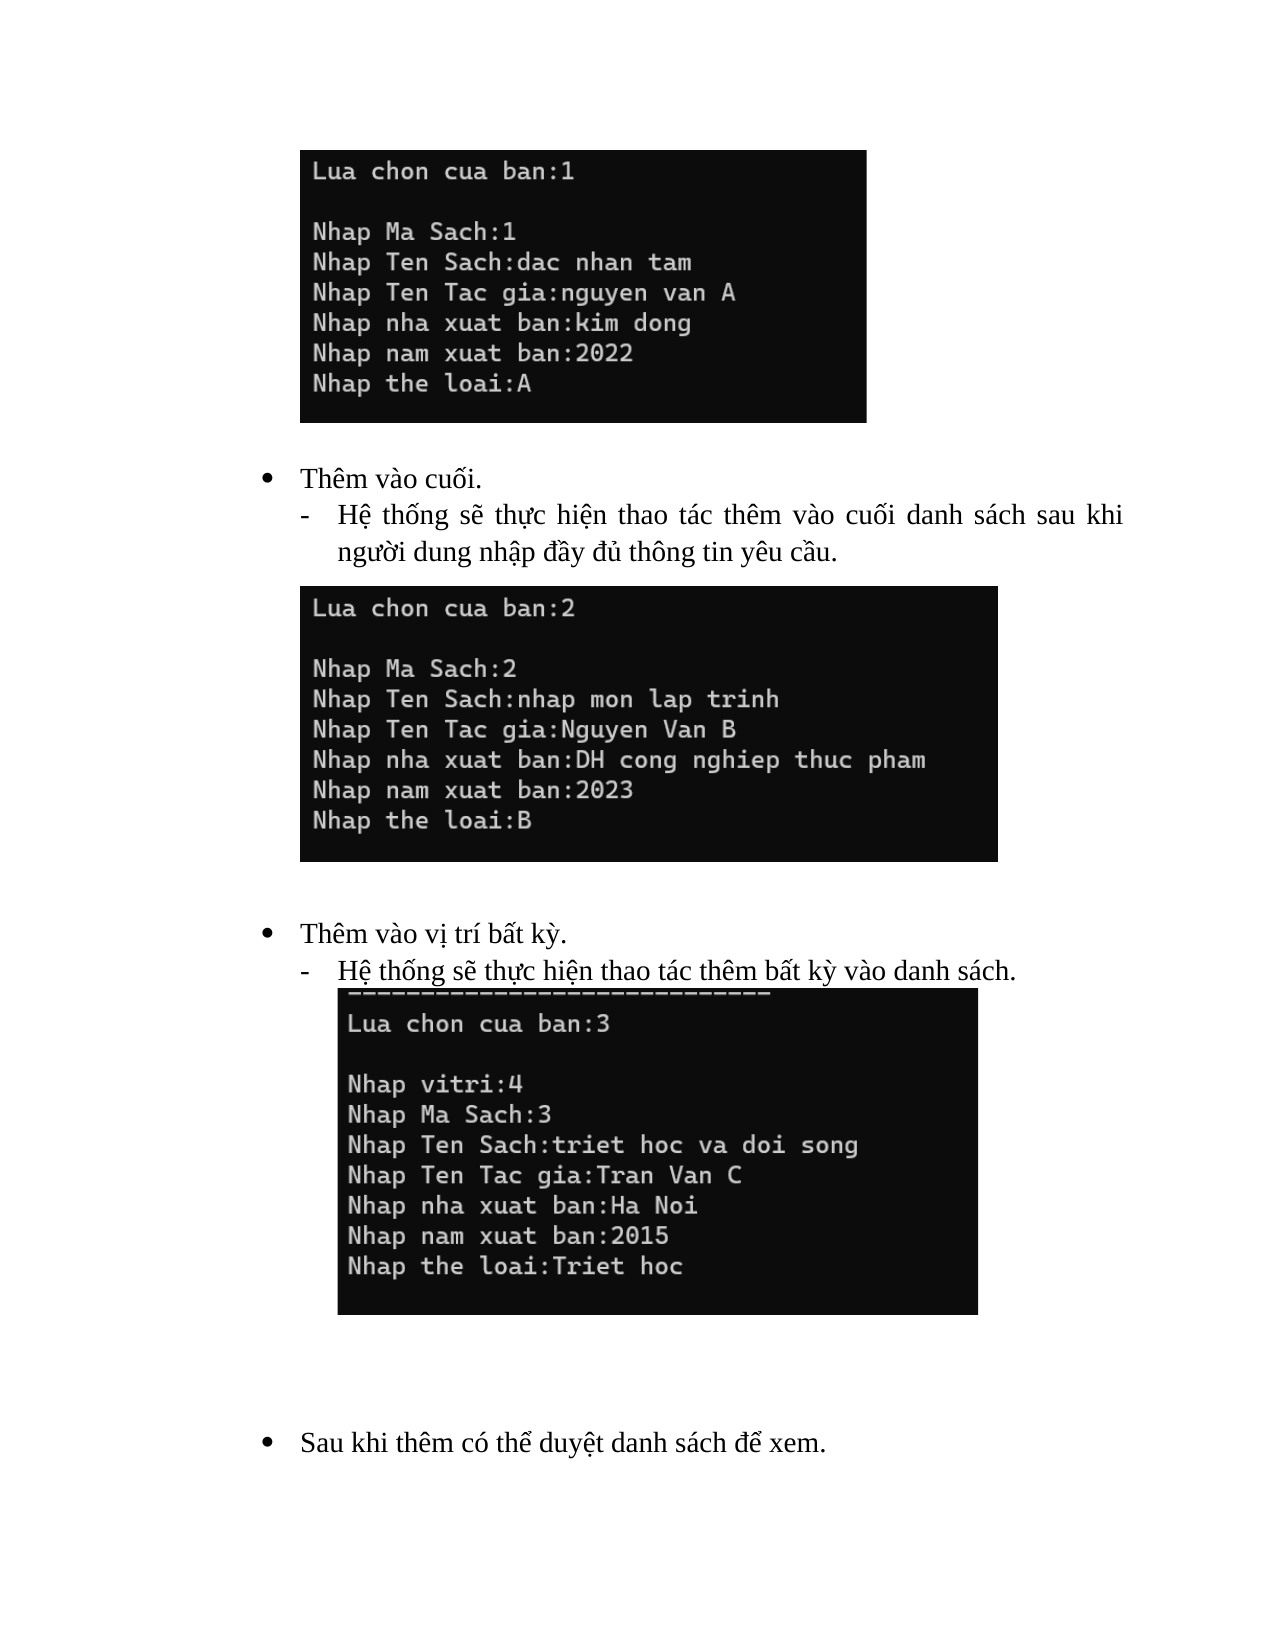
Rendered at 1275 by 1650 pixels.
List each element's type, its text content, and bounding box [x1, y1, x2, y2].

list Hệ thống sẽ thực hiện thao tác thêm vào cuối danh sách sau khi người dung nhập đầy đủ thông tin yêu cầu. [300, 497, 1125, 567]
picture [300, 586, 998, 862]
list Sau khi thêm có thể duyệt danh sách để xem. [262, 1426, 1125, 1459]
list Thêm vào cuối. [262, 461, 1125, 495]
picture [300, 150, 867, 423]
list Thêm vào vị trí bất kỳ. [262, 916, 1125, 950]
list Hệ thống sẽ thực hiện thao tác thêm bất kỳ vào danh sách. [300, 953, 1125, 986]
picture [337, 988, 979, 1315]
